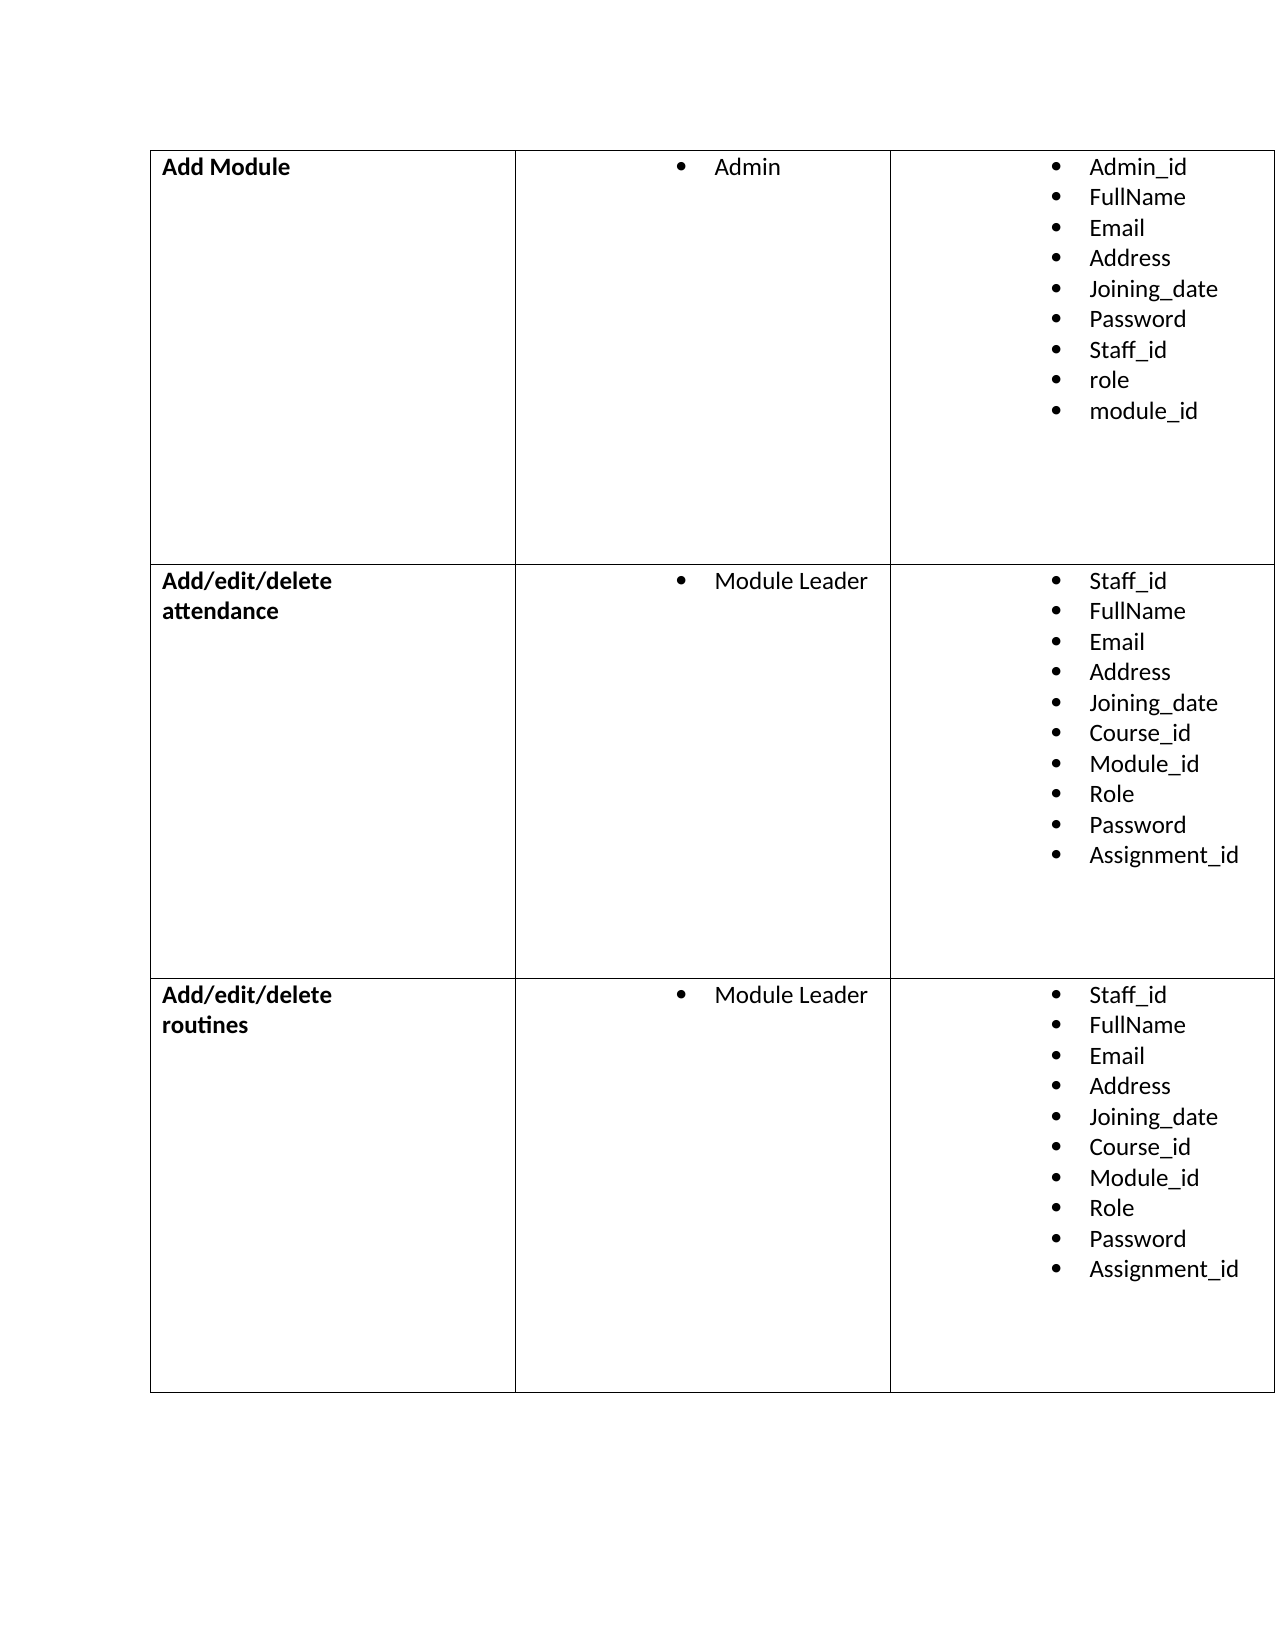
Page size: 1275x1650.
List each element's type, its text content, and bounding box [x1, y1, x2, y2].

table_cell Add/edit/delete routines [151, 979, 515, 1392]
table_cell Module Leader [516, 565, 890, 978]
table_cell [891, 979, 1274, 1392]
table_cell Staff_id FullName Email Address Joining_date Course_id Module_id Role Password Assignment_id [891, 565, 1274, 978]
table_cell Module Leader [516, 979, 890, 1392]
table_cell Add/edit/delete attendance [151, 565, 515, 978]
table_cell Admin [516, 151, 890, 564]
table_cell Admin_id FullName Email Address Joining_date Password Staff_id role module_id [891, 151, 1274, 564]
table_cell Add Module [151, 151, 515, 564]
